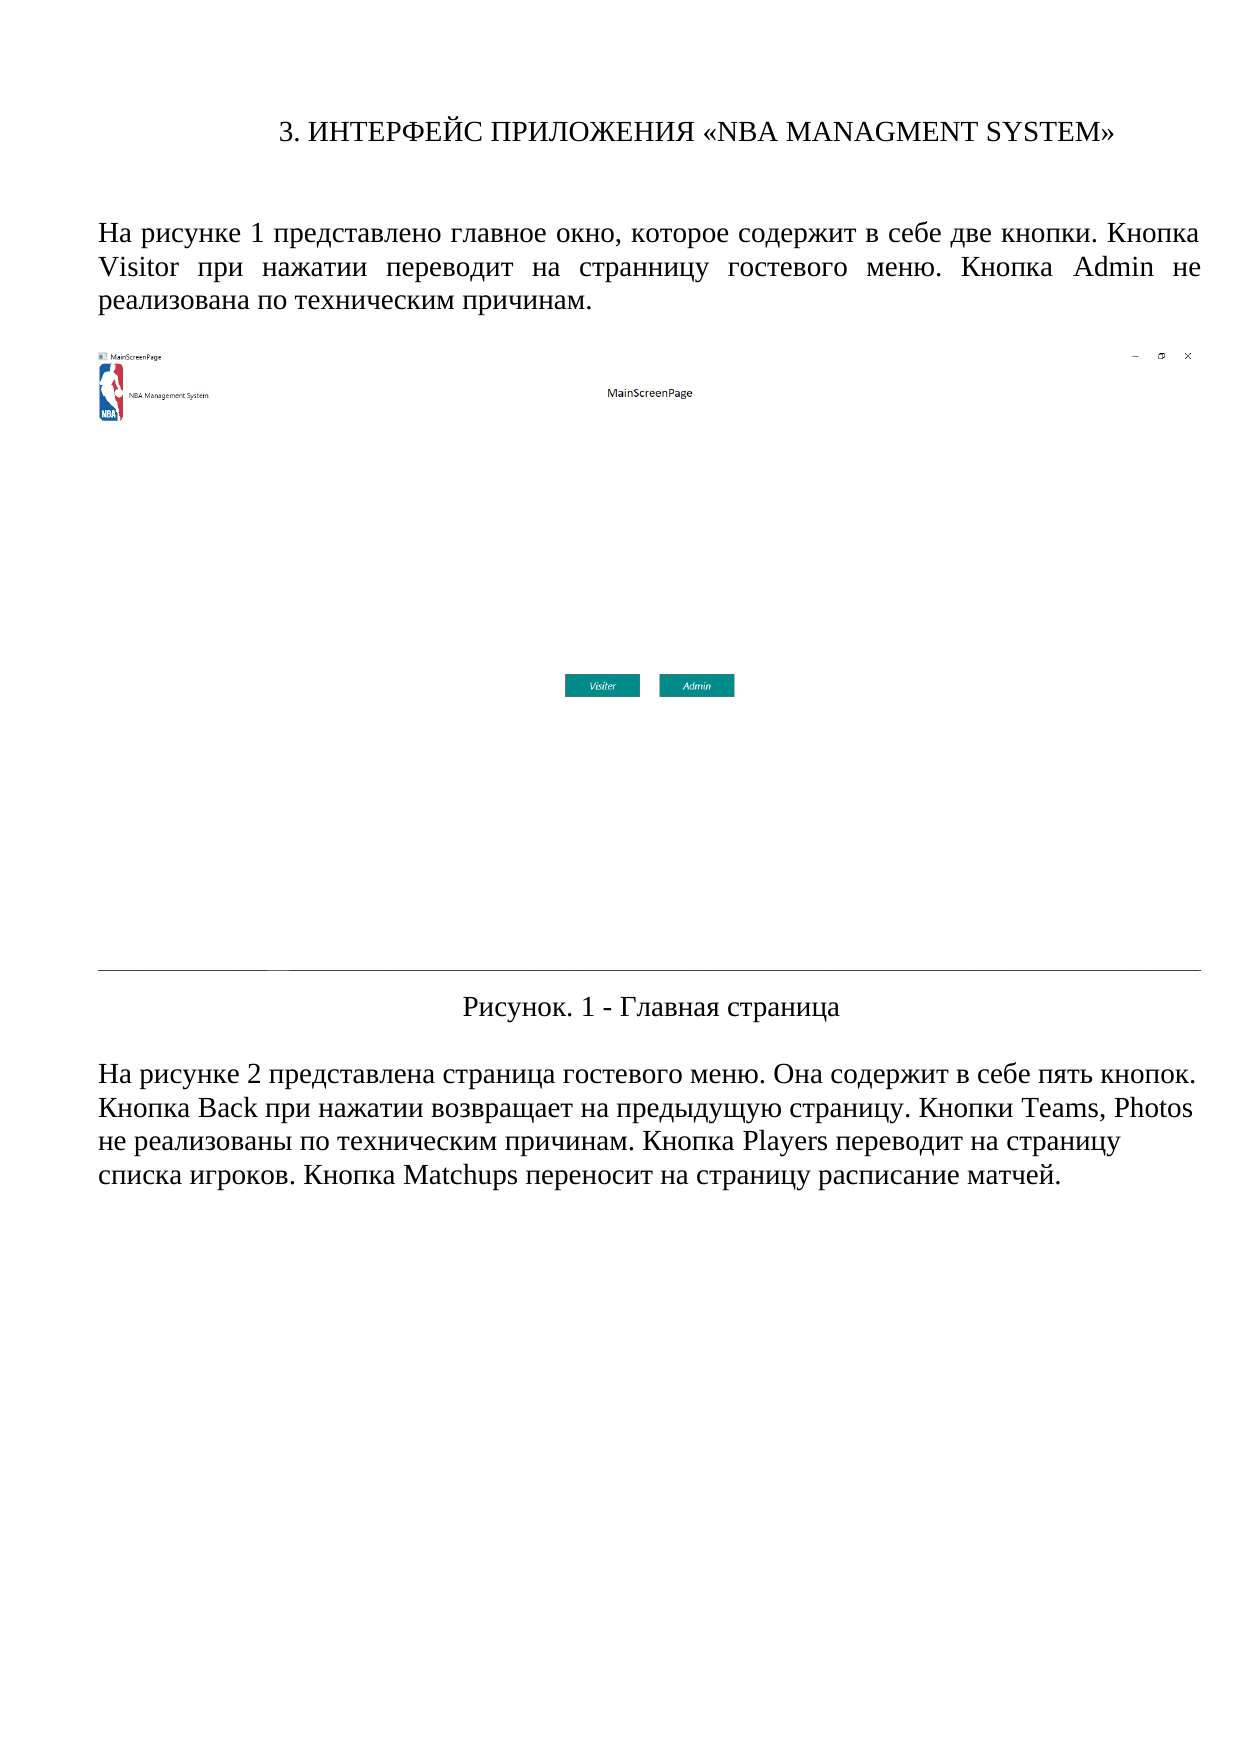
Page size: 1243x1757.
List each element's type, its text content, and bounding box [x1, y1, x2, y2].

text На рисунке 2 представлена страница гостевого меню. Она содержит в себе пять кнопок. Кнопка Back при нажатии возвращает на предыдущую страницу. Кнопки Teams, Photos не реализованы по техническим причинам. Кнопка Players переводит на страницу списка игроков. Кнопка Matchups переносит на страницу расписание матчей. [98, 1056, 1201, 1191]
picture [97, 350, 1202, 971]
text Рисунок. 1 - Главная страница [462, 989, 1201, 1023]
text На рисунке 1 представлено главное окно, которое содержит в себе две кнопки. Кнопка Visitor при нажатии переводит на странницу гостевого меню. Кнопка Admin не реализована по техническим причинам. [98, 215, 1201, 316]
subtitle 3. ИНТЕРФЕЙС ПРИЛОЖЕНИЯ «NBA MANAGMENT SYSTEM» [193, 114, 1201, 148]
